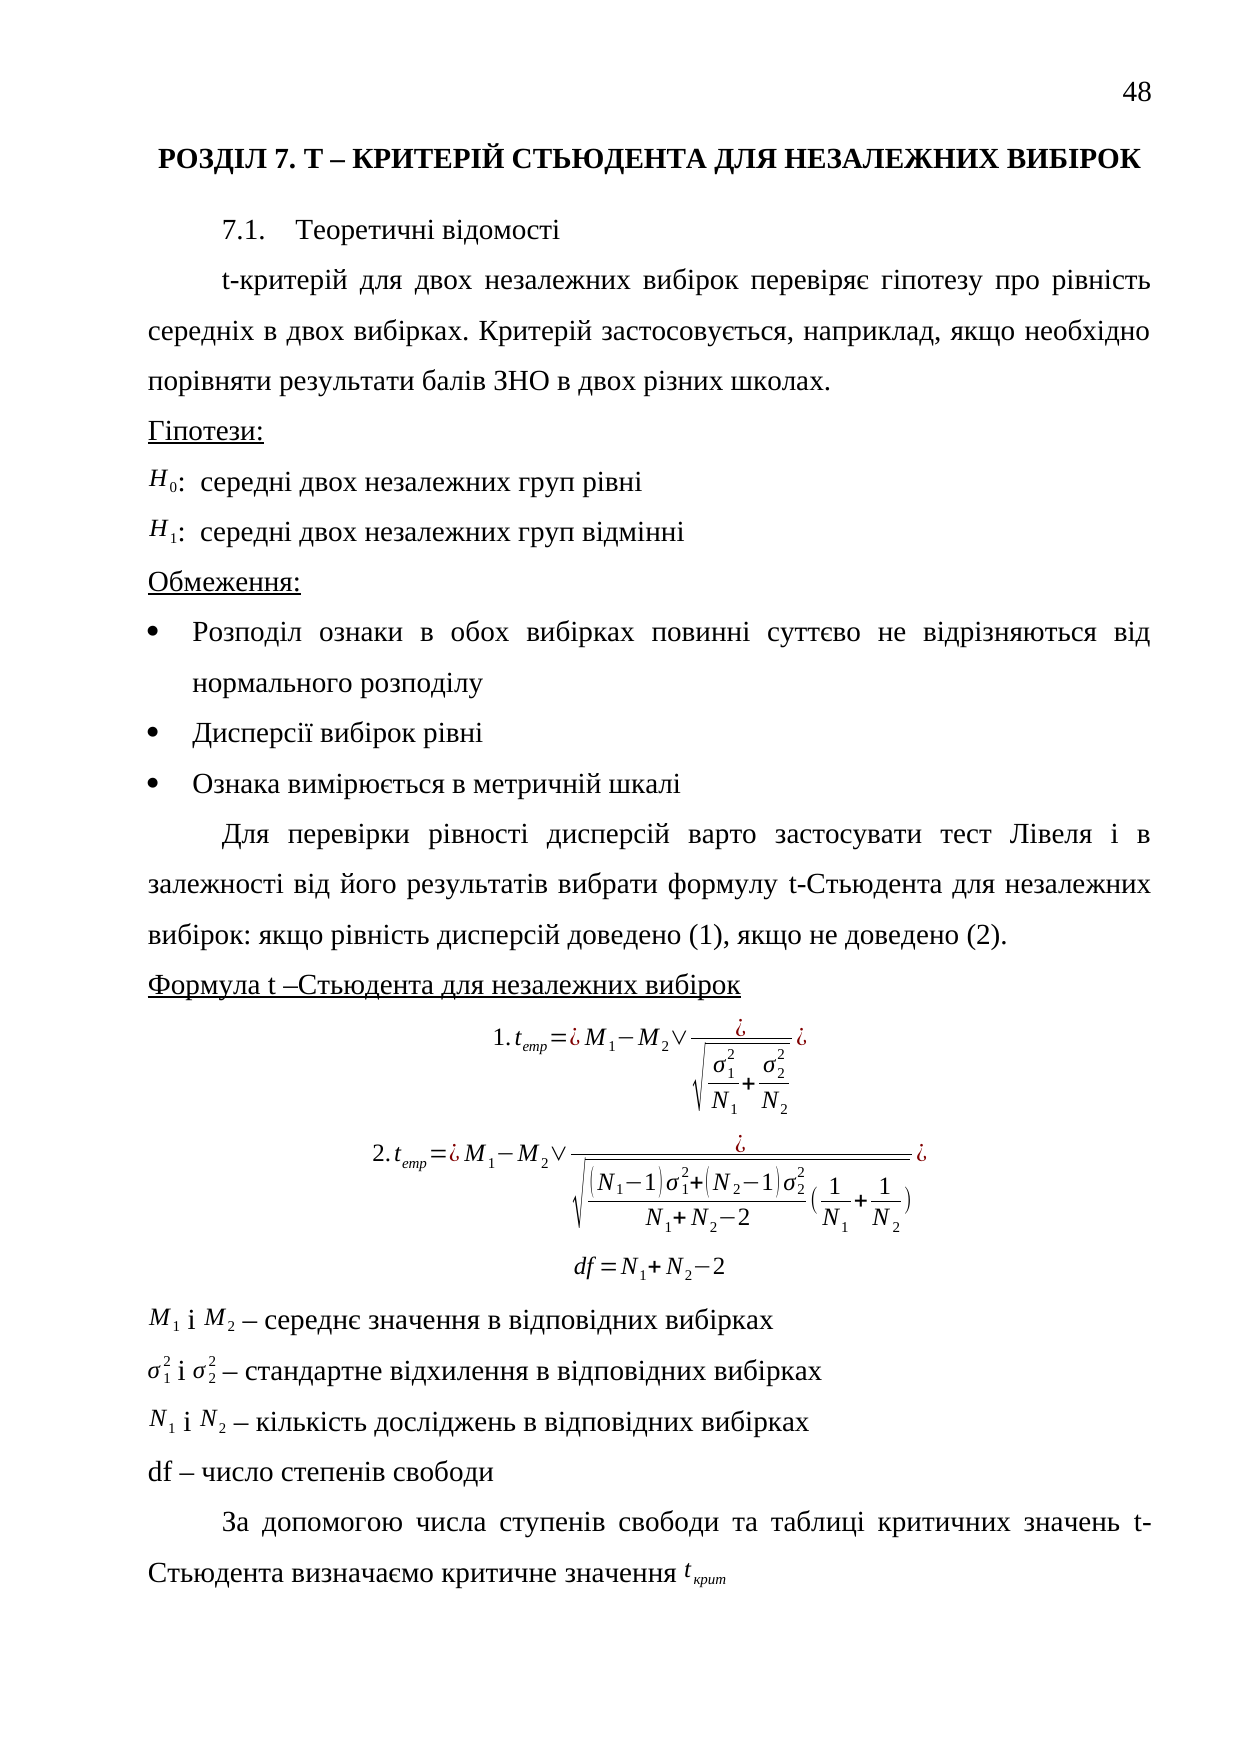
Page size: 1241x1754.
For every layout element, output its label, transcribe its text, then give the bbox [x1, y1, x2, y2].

list За допомогою числа ступенів свободи та таблиці критичних значень t-Стьюдента визначаємо критичне значення [148, 1504, 1152, 1588]
list : середні двох незалежних груп відмінні [148, 514, 1152, 547]
list t-критерій для двох незалежних вибірок перевіряє гіпотезу про рівність середніх в двох вибірках. Критерій застосовується, наприклад, якщо необхідно порівняти результати балів ЗНО в двох різних школах. [148, 262, 1152, 397]
list Розподіл ознаки в обох вибірках повинні суттєво не відрізняються від нормального розподілу [148, 614, 1152, 698]
list Ознака вимірюється в метричній шкалі [148, 766, 1152, 799]
list і – середнє значення в відповідних вибірках [148, 1302, 1152, 1336]
list і – стандартне відхилення в відповідних вибірках [148, 1352, 1152, 1387]
list Дисперсії вибірок рівні [148, 715, 1152, 749]
list Формула t –Стьюдента для незалежних вибірок [148, 967, 1152, 1001]
list Обмеження: [148, 564, 1152, 598]
text РОЗДІЛ 7. T – КРИТЕРІЙ СТЬЮДЕНТА ДЛЯ НЕЗАЛЕЖНИХ ВИБІРОК [148, 141, 1152, 174]
list df – число степенів свободи [148, 1454, 1152, 1488]
list : середні двох незалежних груп рівні [148, 464, 1152, 497]
list Гіпотези: [148, 413, 1152, 447]
list Теоретичні відомості [148, 212, 1152, 246]
list і – кількість досліджень в відповідних вибірках [148, 1404, 1152, 1437]
list Для перевірки рівності дисперсій варто застосувати тест Лівеля і в залежності від його результатів вибрати формулу t-Стьюдента для незалежних вибірок: якщо рівність дисперсій доведено (1), якщо не доведено (2). [148, 816, 1152, 950]
